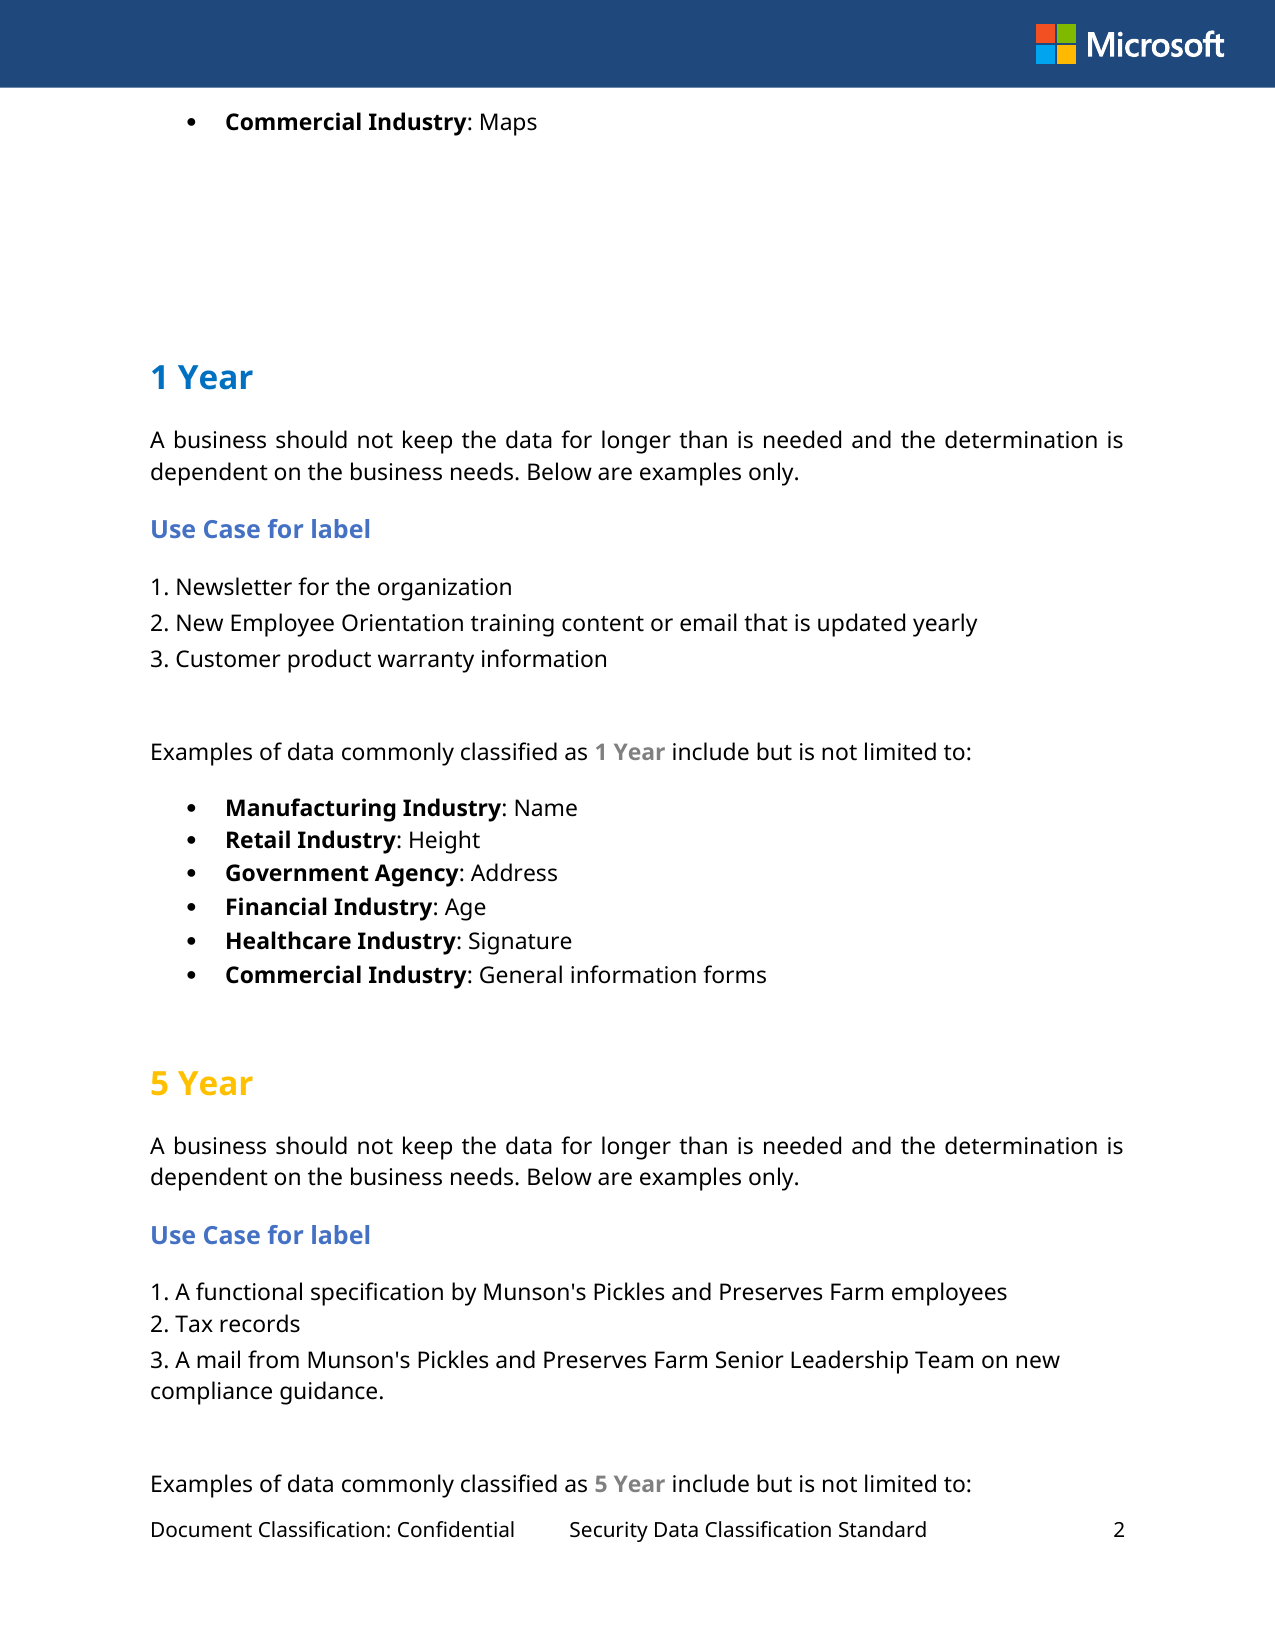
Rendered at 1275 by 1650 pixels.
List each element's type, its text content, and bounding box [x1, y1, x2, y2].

text 5 Year [150, 1059, 1125, 1105]
list Government Agency: Address [187, 857, 1125, 888]
list Healthcare Industry: Signature [187, 925, 1125, 956]
text Use Case for label [150, 512, 1125, 546]
list Financial Industry: Age [187, 891, 1125, 922]
text A business should not keep the data for longer than is needed and the determination is dependent on the business needs. Below are examples only. [150, 424, 1125, 487]
text 1 Year [150, 354, 1125, 399]
text 1. Newsletter for the organization [150, 571, 1125, 602]
text 2. New Employee Orientation training content or email that is updated yearly [150, 607, 1125, 638]
text 1. A functional specification by Munson's Pickles and Preserves Farm employees [150, 1276, 1125, 1308]
text 2. Tax records [150, 1308, 1125, 1339]
list Retail Industry: Height [187, 823, 1125, 855]
text A business should not keep the data for longer than is needed and the determination is dependent on the business needs. Below are examples only. [150, 1130, 1125, 1192]
text Examples of data commonly classified as 5 Year include but is not limited to: [150, 1468, 1125, 1499]
list Manufacturing Industry: Name [187, 792, 1125, 823]
text 3. Customer product warranty information [150, 643, 1125, 675]
text 3. A mail from Munson's Pickles and Preserves Farm Senior Leadership Team on new compliance guidance. [150, 1344, 1125, 1406]
text Examples of data commonly classified as 1 Year include but is not limited to: [150, 736, 1125, 767]
text Use Case for label [150, 1217, 1125, 1251]
list Commercial Industry: General information forms [187, 958, 1125, 990]
list Commercial Industry: Maps [187, 106, 1125, 137]
